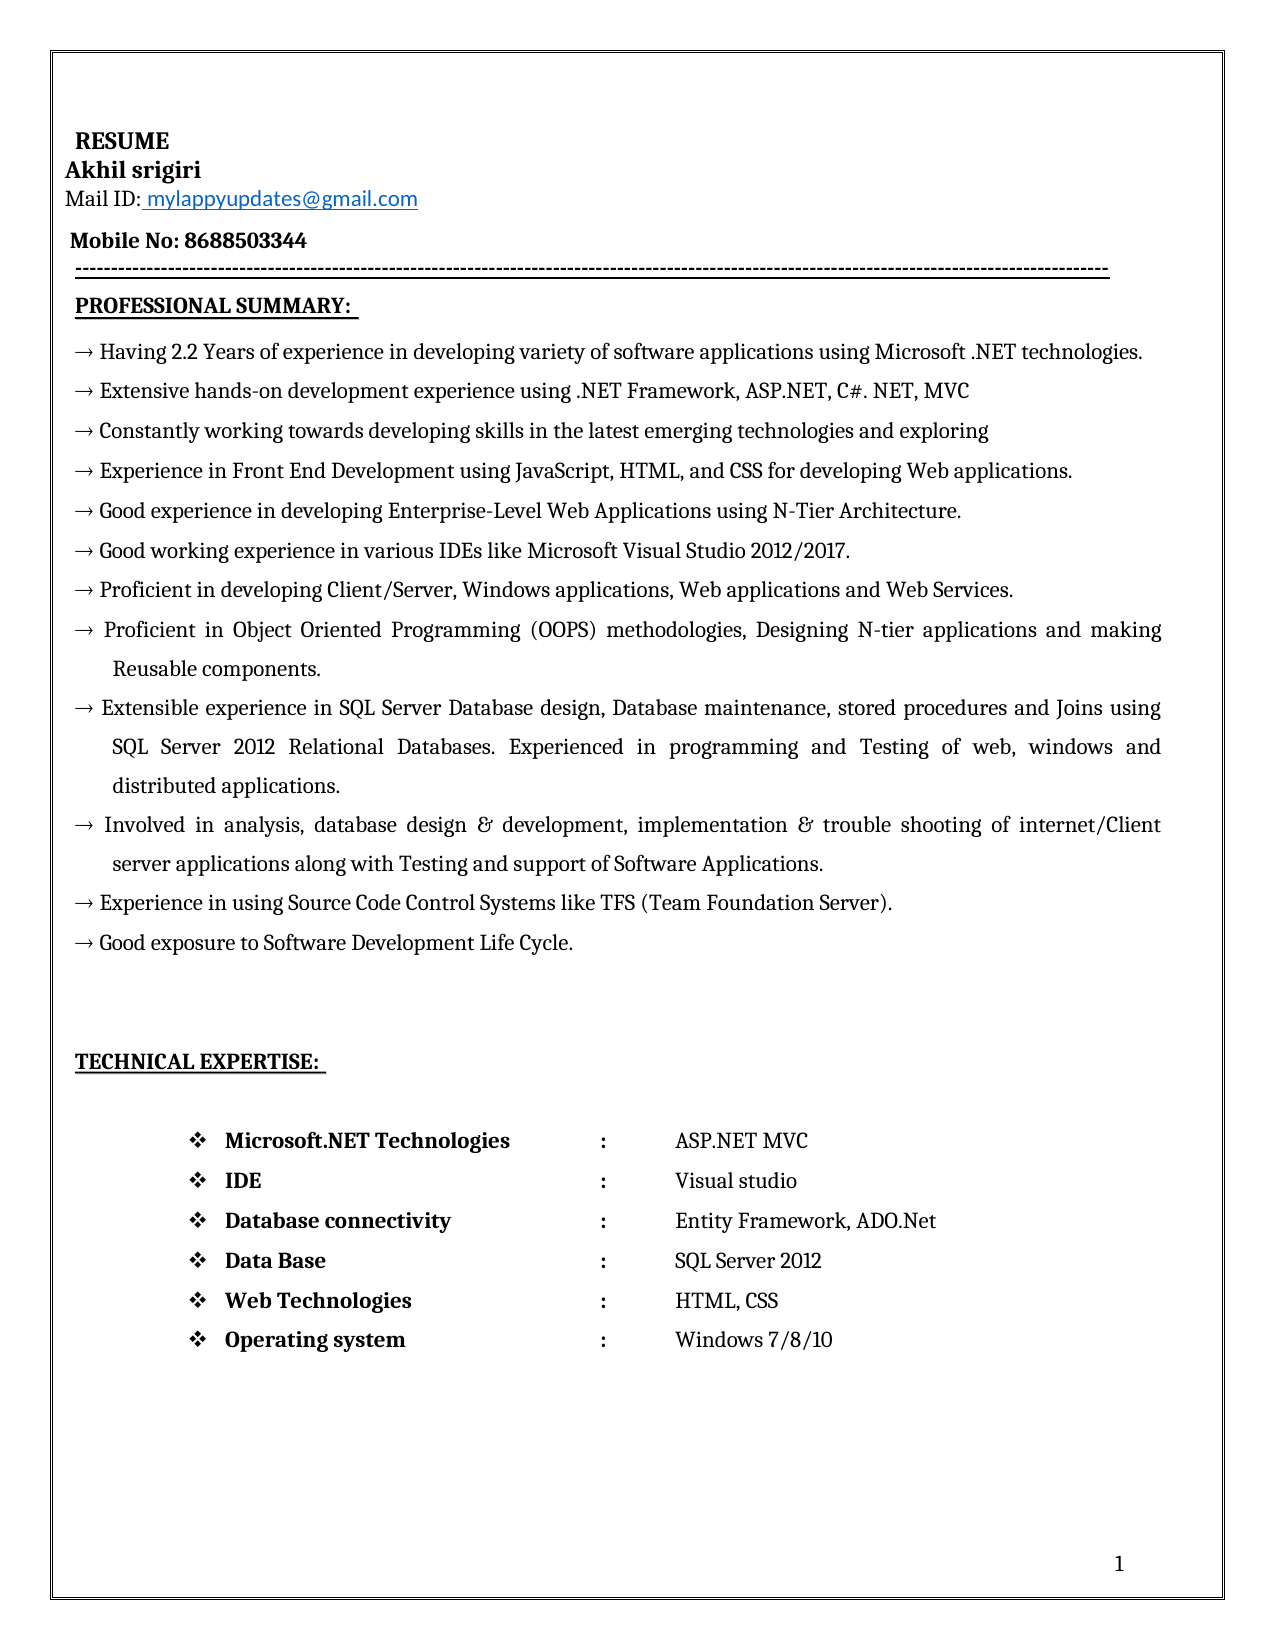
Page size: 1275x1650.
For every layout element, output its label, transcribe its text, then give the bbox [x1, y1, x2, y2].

list Data Base : SQL Server 2012 [187, 1248, 1212, 1274]
list Web Technologies : HTML, CSS [187, 1287, 1212, 1314]
text Akhil srigiri [64, 156, 1212, 184]
text Mail ID: mylappyupdates@gmail.com [64, 184, 1212, 213]
list Database connectivity : Entity Framework, ADO.Net [187, 1208, 1212, 1234]
list IDE : Visual studio [187, 1168, 1212, 1194]
text ------------------------------------------------------------------------------------------------------------------------------------------------- PROFESSIONAL SUMMARY: [75, 255, 1197, 319]
text  Good experience in developing Enterprise-Level Web Applications using N-Tier Architecture. [75, 498, 1212, 524]
text  Proficient in Object Oriented Programming (OOPS) methodologies, Designing N-tier applications and making Reusable components. [75, 617, 1163, 682]
subtitle Mobile No: 8688503344 [64, 214, 550, 254]
text  Extensive hands-on development experience using .NET Framework, ASP.NET, C#. NET, MVC [75, 378, 1212, 404]
text  Involved in analysis, database design & development, implementation & trouble shooting of internet/Client server applications along with Testing and support of Software Applications. [75, 812, 1163, 877]
text  Extensible experience in SQL Server Database design, Database maintenance, stored procedures and Joins using SQL Server 2012 Relational Databases. Experienced in programming and Testing of web, windows and distributed applications. [75, 695, 1163, 799]
list Microsoft.NET Technologies : ASP.NET MVC [187, 1128, 1212, 1154]
text  Experience in using Source Code Control Systems like TFS (Team Foundation Server). [75, 890, 1212, 916]
text  Good exposure to Software Development Life Cycle. [75, 929, 1212, 956]
text  Good working experience in various IDEs like Microsoft Visual Studio 2012/2017. [75, 537, 1212, 564]
subtitle RESUME [75, 127, 652, 156]
subtitle TECHNICAL EXPERTISE: [75, 1049, 1212, 1075]
list Operating system : Windows 7/8/10 [187, 1327, 1212, 1354]
text  Having 2.2 Years of experience in developing variety of software applications using Microsoft .NET technologies. [75, 339, 1197, 365]
text  Proficient in developing Client/Server, Windows applications, Web applications and Web Services. [75, 577, 1212, 604]
text  Experience in Front End Development using JavaScript, HTML, and CSS for developing Web applications. [75, 458, 1212, 484]
text  Constantly working towards developing skills in the latest emerging technologies and exploring [75, 418, 1212, 444]
